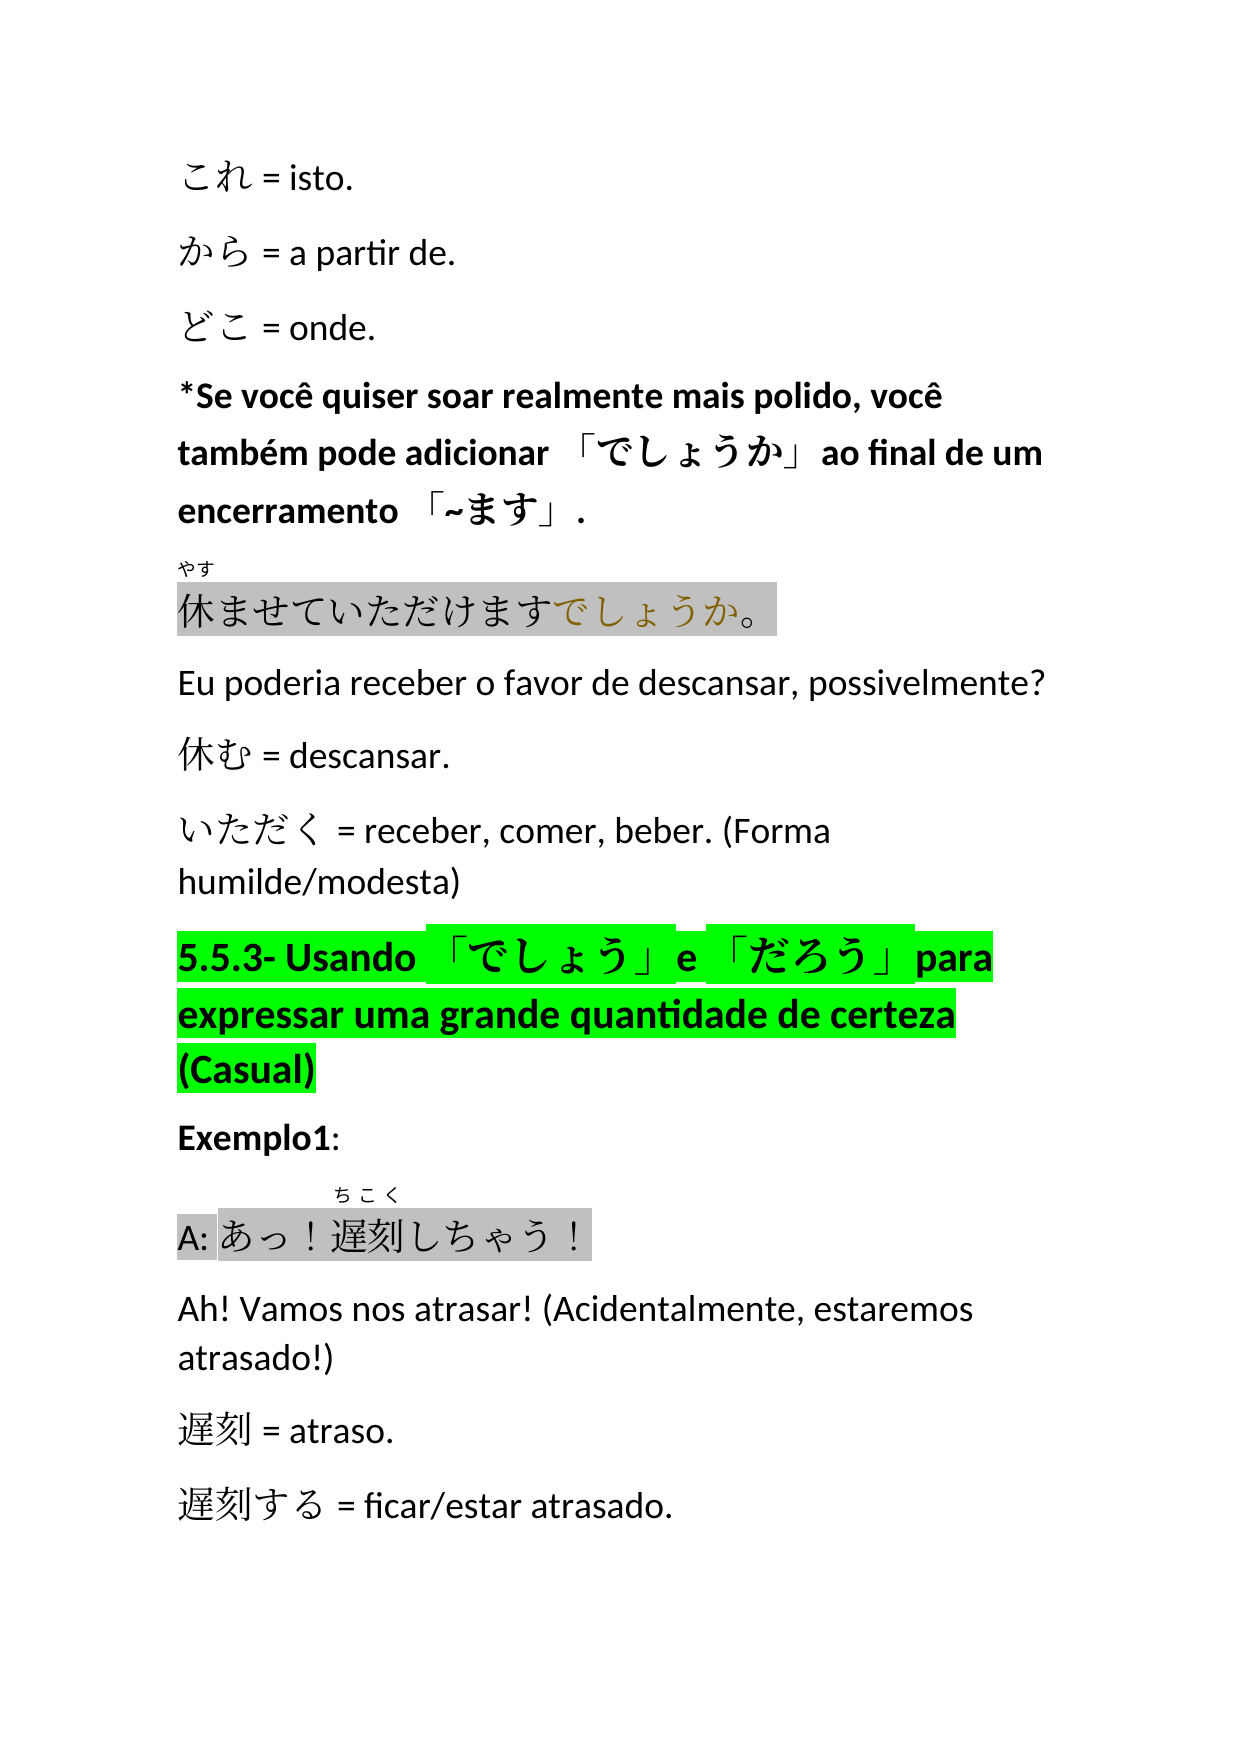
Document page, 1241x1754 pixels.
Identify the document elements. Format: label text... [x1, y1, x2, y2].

text いただく = receber, comer, beber. (Forma humilde/modesta) [177, 800, 1063, 903]
text 5.5.3- Usando 「でしょう」e 「だろう」para expressar uma grande quantidade de certeza (Casual) [177, 924, 1063, 1093]
text Exemplo1: [177, 1114, 1063, 1160]
text これ = isto. [177, 148, 1063, 201]
text ませていただけますでしょうか。 [177, 555, 1063, 636]
text 遅刻 = atraso. [177, 1400, 1063, 1454]
text A: あっ！しちゃう！ [177, 1180, 1063, 1261]
text *Se você quiser soar realmente mais polido, você também pode adicionar 「でしょうか」ao final de um encerramento 「~ます」. [177, 372, 1063, 534]
text Eu poderia receber o favor de descansar, possivelmente? [177, 659, 1063, 705]
text 遅刻する = ficar/estar atrasado. [177, 1475, 1063, 1529]
text Ah! Vamos nos atrasar! (Acidentalmente, estaremos atrasado!) [177, 1284, 1063, 1380]
text どこ = onde. [177, 297, 1063, 351]
text から = a partir de. [177, 222, 1063, 276]
text 休む = descansar. [177, 725, 1063, 779]
